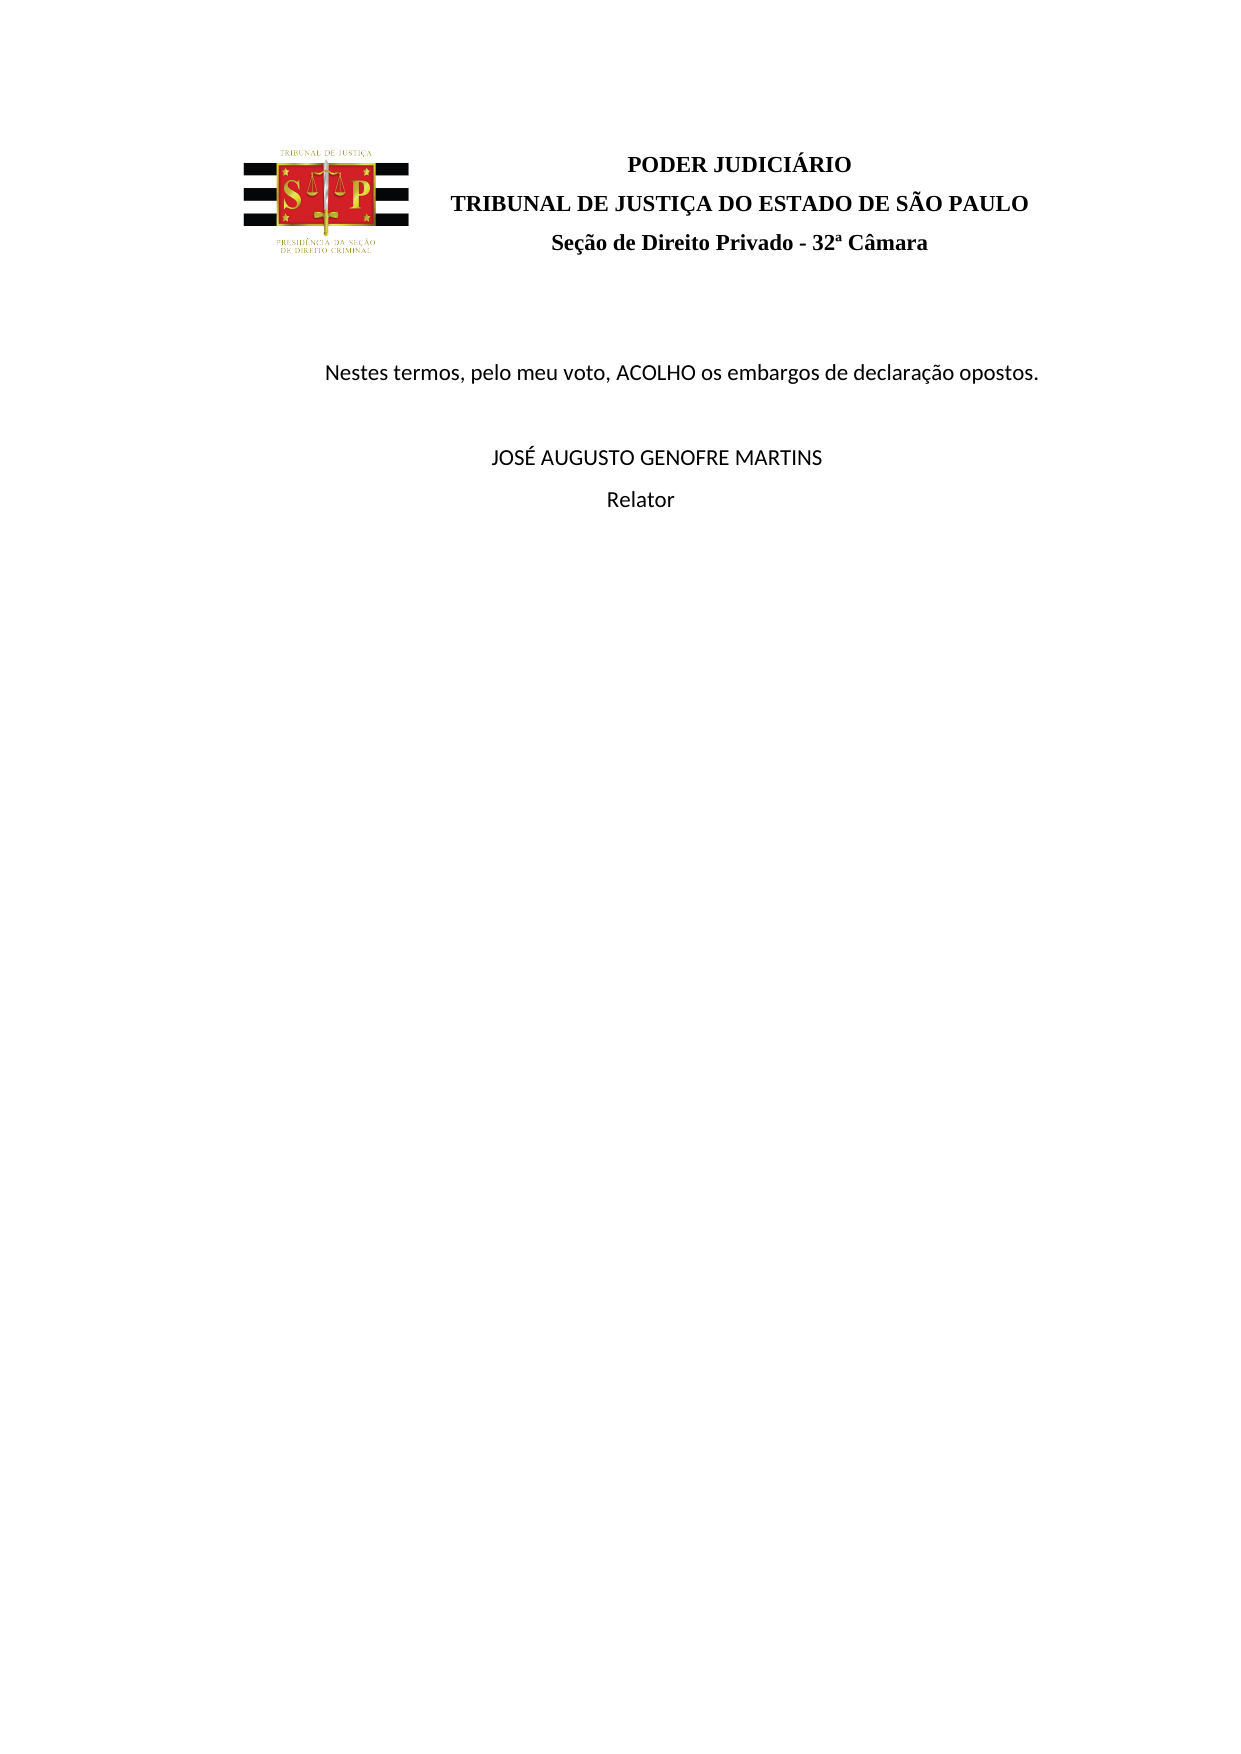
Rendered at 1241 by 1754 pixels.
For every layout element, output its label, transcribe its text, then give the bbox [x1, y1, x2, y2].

text JOSÉ AUGUSTO GENOFRE MARTINS [177, 443, 1063, 471]
text Relator [177, 485, 1063, 513]
picture [231, 135, 421, 259]
text Nestes termos, pelo meu voto, ACOLHO os embargos de declaração opostos. [177, 358, 1063, 386]
